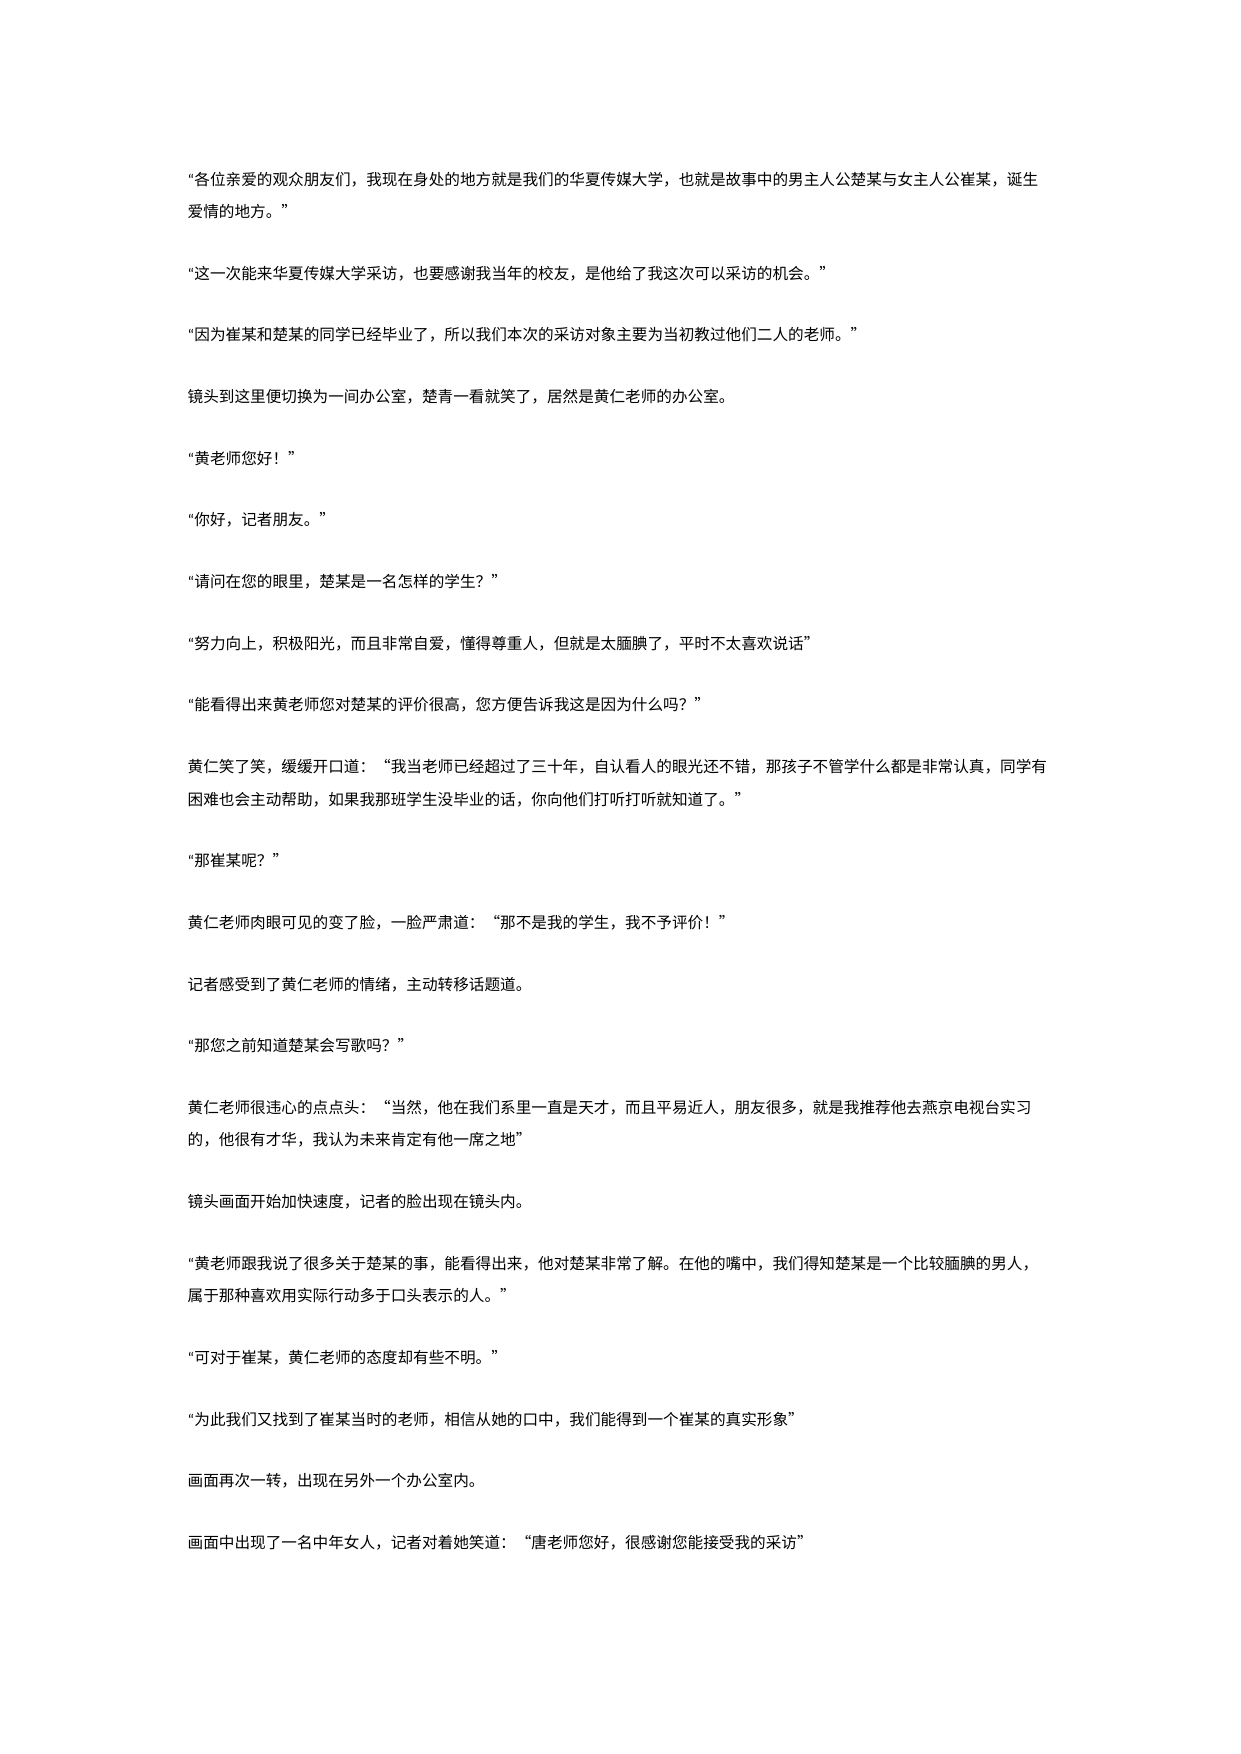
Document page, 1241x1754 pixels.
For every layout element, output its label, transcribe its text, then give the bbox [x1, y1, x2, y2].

text “黄老师跟我说了很多关于楚某的事，能看得出来，他对楚某非常了解。在他的嘴中，我们得知楚某是一个比较腼腆的男人，属于那种喜欢用实际行动多于口头表示的人。” [187, 1246, 1053, 1311]
text 镜头到这里便切换为一间办公室，楚青一看就笑了，居然是黄仁老师的办公室。 [187, 379, 1053, 412]
text “那崔某呢？” [187, 844, 1053, 876]
text “你好，记者朋友。” [187, 503, 1053, 535]
text 镜头画面开始加快速度，记者的脸出现在镜头内。 [187, 1184, 1053, 1217]
text 记者感受到了黄仁老师的情绪，主动转移话题道。 [187, 967, 1053, 999]
text “那您之前知道楚某会写歌吗？” [187, 1029, 1053, 1061]
text “努力向上，积极阳光，而且非常自爱，懂得尊重人，但就是太腼腆了，平时不太喜欢说话” [187, 626, 1053, 659]
text “黄老师您好！” [187, 441, 1053, 474]
text “能看得出来黄老师您对楚某的评价很高，您方便告诉我这是因为什么吗？” [187, 688, 1053, 720]
text 黄仁笑了笑，缓缓开口道：“我当老师已经超过了三十年，自认看人的眼光还不错，那孩子不管学什么都是非常认真，同学有困难也会主动帮助，如果我那班学生没毕业的话，你向他们打听打听就知道了。” [187, 749, 1053, 814]
text 画面再次一转，出现在另外一个办公室内。 [187, 1464, 1053, 1496]
text “因为崔某和楚某的同学已经毕业了，所以我们本次的采访对象主要为当初教过他们二人的老师。” [187, 318, 1053, 350]
text “可对于崔某，黄仁老师的态度却有些不明。” [187, 1340, 1053, 1373]
text “请问在您的眼里，楚某是一名怎样的学生？” [187, 564, 1053, 597]
text 画面中出现了一名中年女人，记者对着她笑道：“唐老师您好，很感谢您能接受我的采访” [187, 1525, 1053, 1558]
text “这一次能来华夏传媒大学采访，也要感谢我当年的校友，是他给了我这次可以采访的机会。” [187, 256, 1053, 289]
text 黄仁老师肉眼可见的变了脸，一脸严肃道：“那不是我的学生，我不予评价！” [187, 905, 1053, 938]
text “为此我们又找到了崔某当时的老师，相信从她的口中，我们能得到一个崔某的真实形象” [187, 1402, 1053, 1434]
text 黄仁老师很违心的点点头：“当然，他在我们系里一直是天才，而且平易近人，朋友很多，就是我推荐他去燕京电视台实习的，他很有才华，我认为未来肯定有他一席之地” [187, 1090, 1053, 1155]
text “各位亲爱的观众朋友们，我现在身处的地方就是我们的华夏传媒大学，也就是故事中的男主人公楚某与女主人公崔某，诞生爱情的地方。” [187, 162, 1053, 227]
